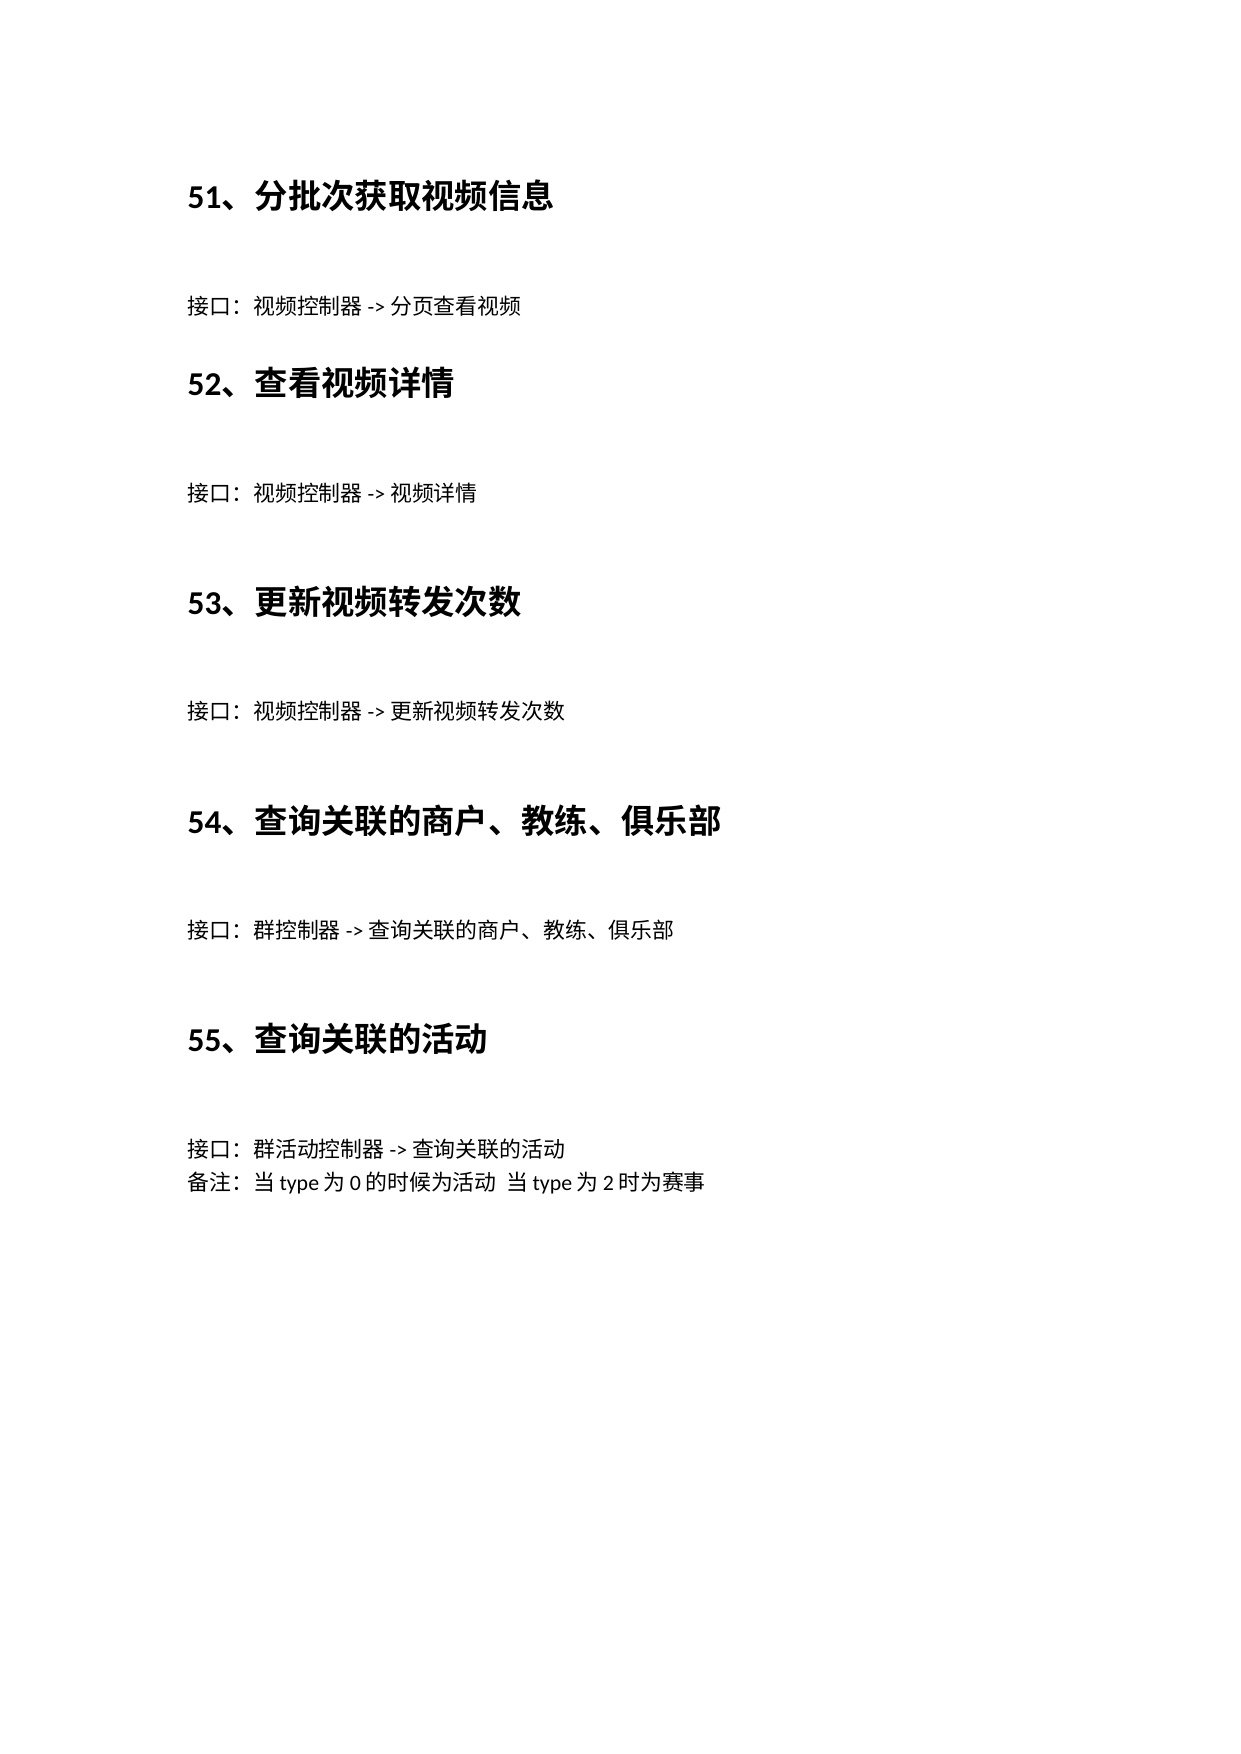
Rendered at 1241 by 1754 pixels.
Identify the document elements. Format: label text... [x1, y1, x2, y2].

list 接口：视频控制器 -> 分页查看视频 [187, 289, 1053, 321]
list 备注：当type为0的时候为活动 当type为2时为赛事 [187, 1164, 1053, 1197]
subtitle 更新视频转发次数 [187, 567, 1053, 632]
subtitle 查询关联的商户、教练、俱乐部 [187, 786, 1053, 851]
subtitle 查询关联的活动 [187, 1005, 1053, 1070]
list 接口：群活动控制器 -> 查询关联的活动 [187, 1132, 1053, 1164]
subtitle 查看视频详情 [187, 348, 1053, 413]
list 接口：视频控制器 -> 更新视频转发次数 [187, 694, 1053, 726]
subtitle 分批次获取视频信息 [187, 162, 1053, 227]
list 接口：视频控制器 -> 视频详情 [187, 475, 1053, 508]
text 接口：群控制器 -> 查询关联的商户、教练、俱乐部 [187, 913, 1053, 945]
